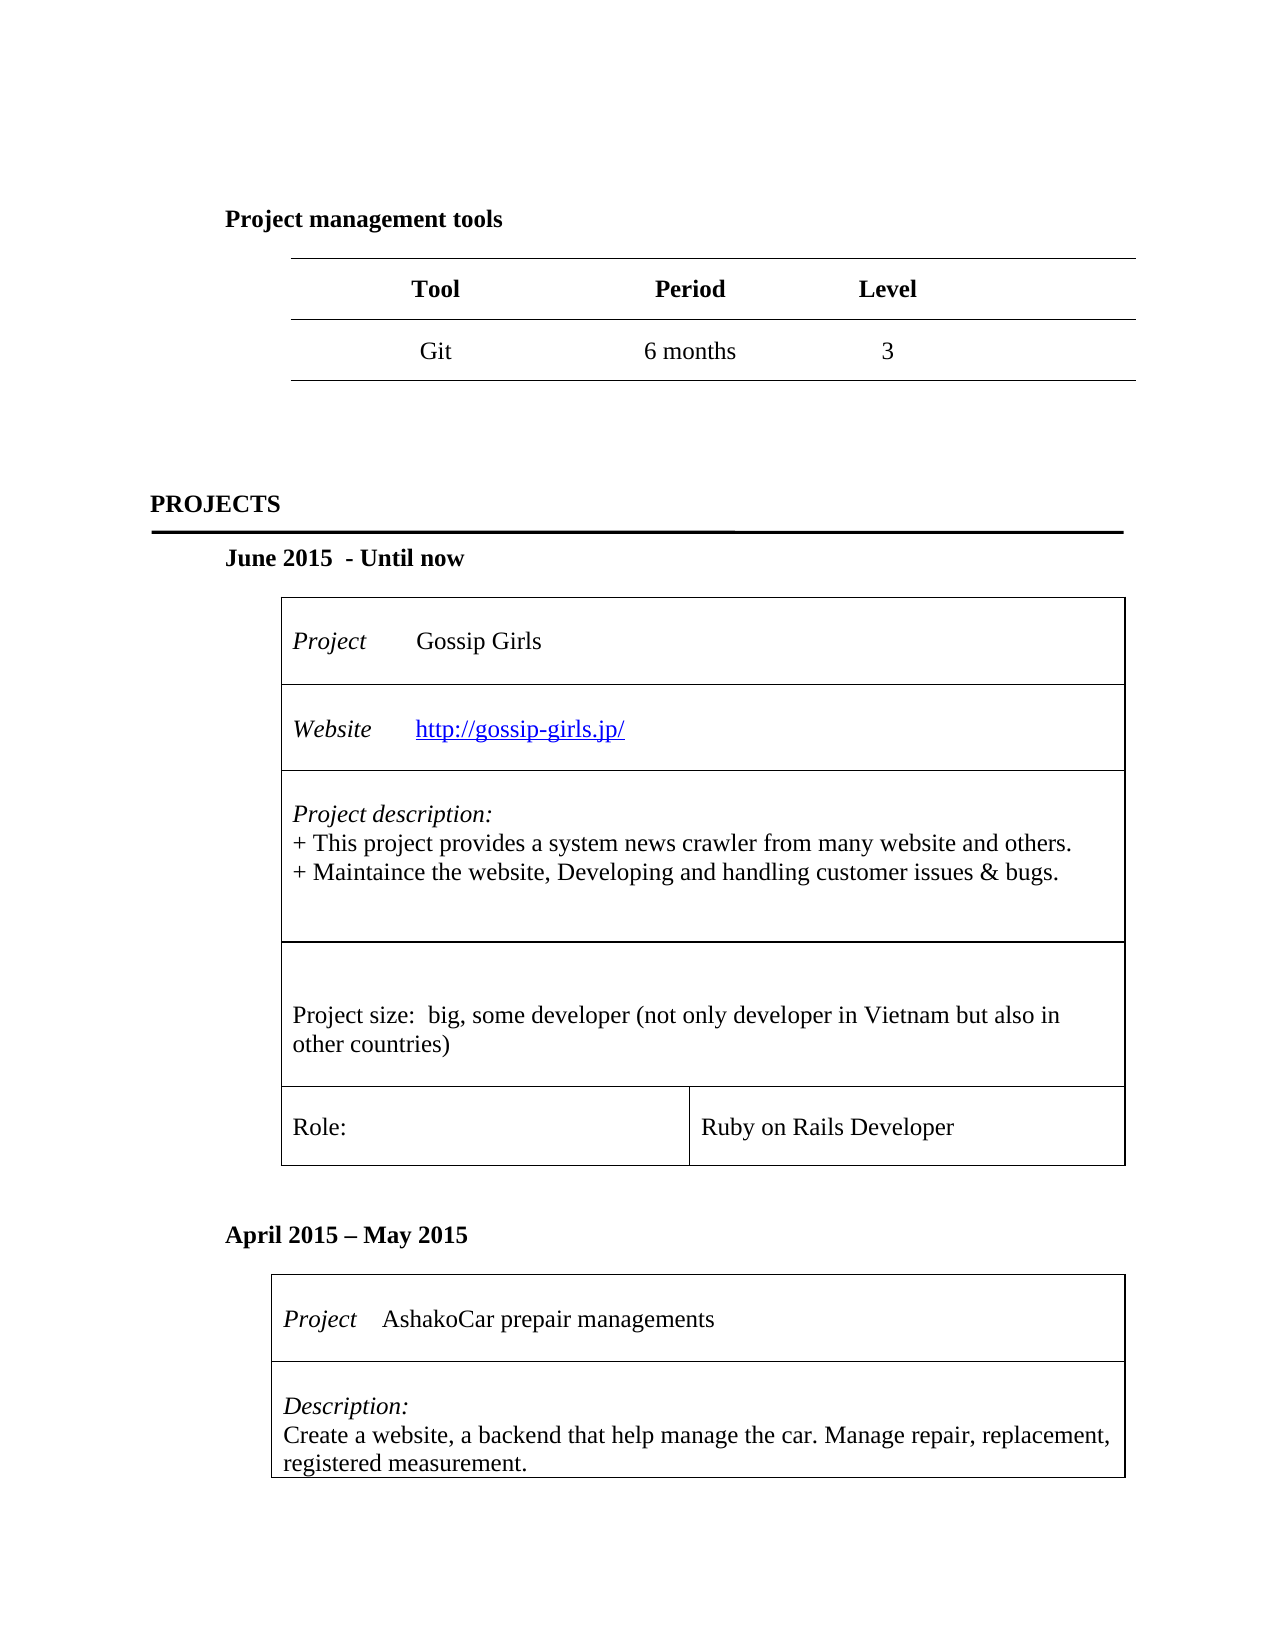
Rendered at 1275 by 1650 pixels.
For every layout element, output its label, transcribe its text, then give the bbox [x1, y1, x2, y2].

table_cell [975, 320, 1136, 380]
table_cell Project size: big, some developer (not only developer in Vietnam but also in other countries) [282, 943, 1124, 1086]
text April 2015 – May 2015 [150, 1220, 1125, 1249]
table_cell 6 months [580, 320, 800, 380]
text Project management tools [150, 204, 1125, 233]
text June 2015 - Until now [150, 543, 1125, 572]
table_header Tool [291, 259, 580, 319]
table_cell 3 [800, 320, 975, 380]
table_header Level [800, 259, 975, 319]
table_cell Website http://gossip-girls.jp/ [282, 685, 1124, 770]
table_cell Role: [282, 1087, 689, 1165]
text PROJECTS [150, 489, 1125, 518]
table_header Project Gossip Girls [282, 598, 1124, 684]
table_header Project AshakoCar prepair managements [272, 1275, 1124, 1361]
table_cell Ruby on Rails Developer [690, 1087, 1124, 1165]
table_cell Git [291, 320, 580, 380]
table_header [975, 259, 1136, 319]
table_cell Project description: + This project provides a system news crawler from many website and others. + Maintaince the website, Developing and handling customer issues & bugs. [282, 771, 1124, 941]
table_header Period [580, 259, 800, 319]
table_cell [272, 1362, 1124, 1477]
